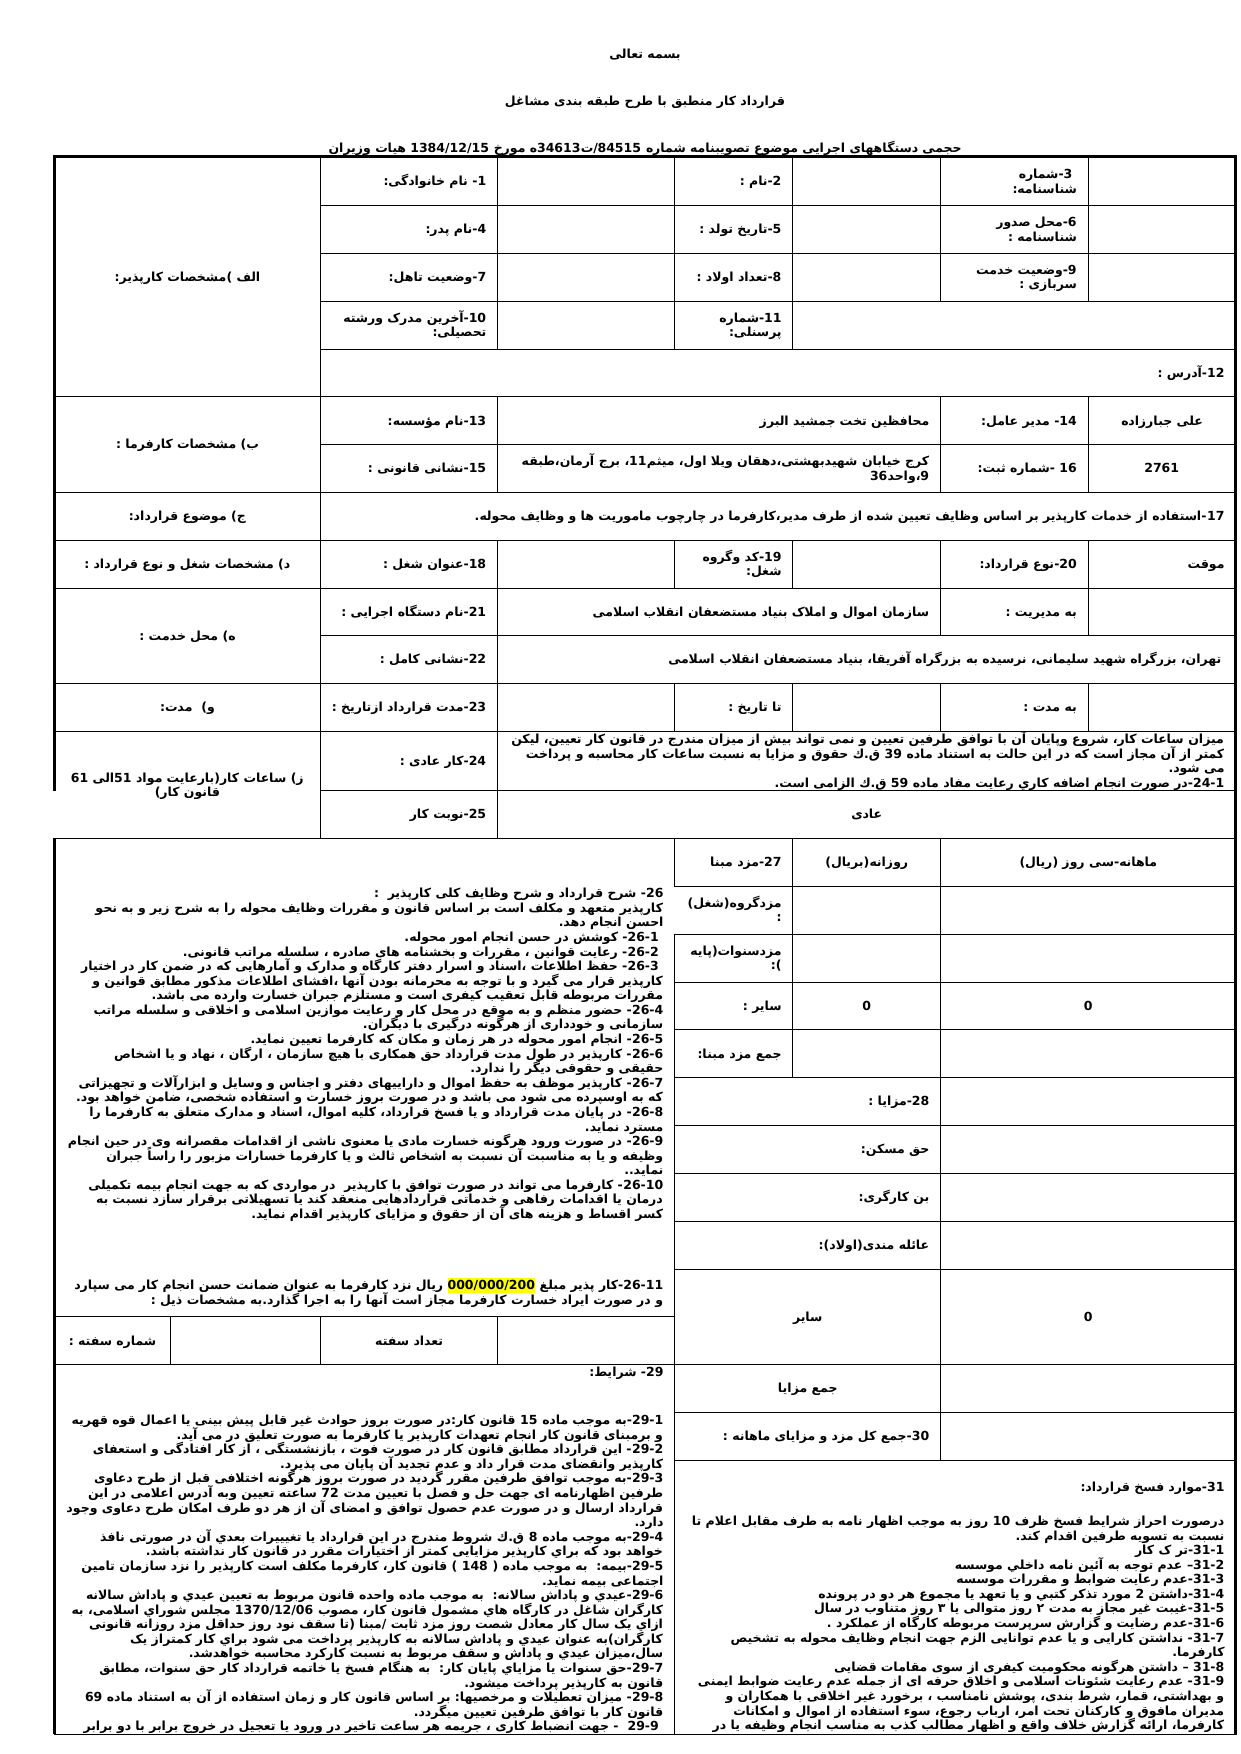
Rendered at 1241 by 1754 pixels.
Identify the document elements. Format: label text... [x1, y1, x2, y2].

table_cell [793, 684, 940, 731]
table_cell [941, 1078, 1234, 1125]
table_cell 4-نام پدر: [321, 206, 497, 253]
table_cell [793, 541, 940, 587]
table_cell سایر : [675, 983, 792, 1029]
table_cell [941, 1413, 1234, 1460]
table_cell [498, 541, 674, 587]
table_cell 22-نشانی کامل : [321, 636, 497, 683]
table_cell جمع مزد مبنا: [675, 1030, 792, 1077]
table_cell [675, 1513, 1234, 1734]
table_cell موقت [1089, 541, 1234, 587]
table_cell 27-مزد مبنا [675, 839, 792, 886]
table_cell مزدگروه(شغل): [675, 887, 792, 934]
table_cell 30-جمع کل مزد و مزایای ماهانه : [675, 1413, 940, 1460]
table_cell به مدت : [941, 684, 1088, 731]
table_cell 2761 [1089, 445, 1234, 492]
table_cell 23-مدت قرارداد ازتاریخ : [321, 684, 497, 731]
table_cell 8-تعداد اولاد : [675, 254, 792, 301]
table_cell قرارداد کار منطبق با طرح طبقه بندی مشاغل [54, 62, 1236, 108]
table_cell کرج خیابان شهیدبهشتی،دهقان ویلا اول، میثم11، برج آرمان،طبقه9،واحد36 [498, 445, 940, 492]
table_cell عائله مندی(اولاد): [675, 1222, 940, 1268]
table_cell ه) محل خدمت : [56, 589, 320, 683]
table_cell ز) ساعات کار(بارعایت مواد 51الی 61 قانون کار) [54, 732, 320, 838]
table_cell 14- مدیر عامل: [941, 397, 1088, 444]
table_cell 13-نام مؤسسه: [321, 397, 497, 444]
table_cell به مدیریت : [941, 589, 1088, 635]
table_cell [793, 206, 940, 253]
table_cell 12-آدرس : [321, 350, 1234, 396]
table_cell [171, 1317, 320, 1364]
table_cell [793, 302, 1234, 348]
table_cell [793, 887, 940, 934]
table_cell [793, 935, 940, 982]
table_cell علی جبارزاده [1089, 397, 1234, 444]
table_cell ج) موضوع قرارداد: [56, 493, 320, 540]
table_cell [941, 1030, 1234, 1077]
table_cell [498, 302, 674, 348]
table_cell [941, 1365, 1234, 1412]
table_cell [793, 158, 940, 205]
table_cell [498, 684, 674, 731]
table_cell [793, 254, 940, 301]
table_cell 29- شرایط: [56, 1365, 674, 1412]
table_cell تعداد سفته [321, 1317, 497, 1364]
table_cell [941, 887, 1234, 934]
table_cell 21-نام دستگاه اجرایی : [321, 589, 497, 635]
table_cell [941, 1126, 1234, 1173]
table_cell 11-شماره پرسنلی: [675, 302, 792, 348]
table_cell [498, 1317, 674, 1364]
table_cell [498, 158, 674, 205]
table_cell حجمی دستگاههای اجرایی موضوع تصویبنامه شماره 84515/ت34613ه مورخ 1384/12/15 هیات وزیران [54, 108, 1236, 155]
table_cell 31-موارد فسخ قرارداد: [675, 1461, 1234, 1513]
table_cell ب) مشخصات کارفرما : [56, 397, 320, 492]
table_cell 7-وضعیت تاهل: [321, 254, 497, 301]
table_cell 5-تاریخ تولد : [675, 206, 792, 253]
table_cell [1089, 158, 1234, 205]
table_cell حق مسکن: [675, 1126, 940, 1173]
table_cell 28-مزایا : [675, 1078, 940, 1125]
table_cell 6-محل صدور شناسنامه : [941, 206, 1088, 253]
table_cell [793, 1030, 940, 1077]
table_cell د) مشخصات شغل و نوع قرارداد : [56, 541, 320, 587]
table_cell [1089, 684, 1234, 731]
table_cell 29-1-به موجب ماده 15 قانون کار:در صورت بروز حوادث غیر قابل پیش بینی یا اعمال قوه قهریه و برمبنای قانون کار انجام تعهدات کارپذیر یا کارفرما به صورت تعلیق در می آید. 29-2- این قرارداد مطابق قانون کار در صورت فوت ، بازنشستگی ، از کار افتادگی و استعفای کارپذیر وانقضای مدت قرار داد و عدم تجدید آن پایان می پذیرد. 29-3-به موجب توافق طرفین مقرر گردید در صورت بروز هرگونه اختلافی قبل از طرح دعاوی طرفین اظهارنامه ای جهت حل و فصل با تعیین مدت 72 ساعته تعیین وبه آدرس اعلامی در این قرارداد ارسال و در صورت عدم حصول توافق و امضای آن از هر دو طرف امکان طرح دعاوی وجود دارد. 29-4-به موجب ماده 8 ق.ك شروط مندرج در این قرارداد یا تغیییرات بعدي آن در صورتی نافذ خواهد بود که براي کارپذیر مزایایی کمتر از اختیارات مقرر در قانون کار نداشته باشد. 29-5-بیمه: به موجب ماده ( 148 ) قانون کار، کارفرما مکلف است کارپذیر را نزد سازمان تامین اجتماعی بیمه نماید. 29-6-عیدي و پاداش سالانه: به موجب ماده واحده قانون مربوط به تعیین عیدي و پاداش سالانه کارگران شاغل در کارگاه هاي مشمول قانون کار، مصوب 1370/12/06 مجلس شوراي اسلامی، به ازاي یک سال کار معادل شصت روز مزد ثابت /مبنا (تا سقف نود روز حداقل مزد روزانه قانونی کارگران)به عنوان عیدي و پاداش سالانه به کارپذیر پرداخت می شود براي کار کمتراز یک سال،میزان عیدي و پاداش و سقف مربوط به نسبت کارکرد محاسبه خواهدشد. 29-7-حق سنوات یا مزایاي پایان کار: به هنگام فسخ یا خاتمه قرارداد کار حق سنوات، مطابق قانون به کارپذیر پرداخت میشود. 29-8- میزان تعطیلات و مرخصیها: بر اساس قانون کار و زمان استفاده از آن به استناد ماده 69 قانون کار با توافق طرفین تعیین میگردد. 29-9 - جهت انضباط کاری ، جریمه هر ساعت تاخیر در ورود یا تعجیل در خروج برابر با دو برابر ارزش یک ساعت کار خواهد بود. 29-10- کارپذیر از تاریخ شروع به کار توسط کارفرما نزد سازمان تامین اجتماعی بیمه بوده و مبنای پرداخت حق بیمه هر ماه بر اساس تبدیل جمع ساعات حضور آن ماه به روز می باشد. 29-11- کارفرما در ازای سرویس ایاب و ذهاب هیچ گونه تعهدی نخواهد داشت. 29-12- چک یا سفته های مورد وثیقه کارپذیر ، که نزد کارفرما می باشد پس از شش ماه از انفصال خدمت و با تاییدیه حسن انجام کار ، به کار پذیر عودت می گردد. 29-13- سایر مواردی که در این قرارداد پیش بینی نشده است تابع قوانین کار و تامین اجتماعی و مقررات تبعی آنهاست. [56, 1412, 674, 1734]
table_cell [1089, 254, 1234, 301]
table_cell عادی [498, 791, 1234, 838]
table_cell 16 -شماره ثبت: [941, 445, 1088, 492]
table_cell 18-عنوان شغل : [321, 541, 497, 587]
table_cell تهران، بزرگراه شهید سلیمانی، نرسیده به بزرگراه آفریقا، بنیاد مستضعفان انقلاب اسلامی [498, 636, 1234, 683]
table_cell [941, 935, 1234, 982]
table_cell شماره سفته : [56, 1317, 170, 1364]
table_cell 1- نام خانوادگی: [321, 158, 497, 205]
table_cell 17-استفاده از خدمات کارپذیر بر اساس وظایف تعیین شده از طرف مدیر،کارفرما در چارچوب ماموریت ها و وظایف محوله. [321, 493, 1234, 540]
table_cell 26- شرح قرارداد و شرح وظایف کلی کارپذیر : کارپذیر متعهد و مکلف است بر اساس قانون و مقررات وظایف محوله را به شرح زیر و به نحو احسن انجام دهد. 26-1- کوشش در حسن انجام امور محوله. 26-2- رعایت قوانین ، مقررات و بخشنامه های صادره ، سلسله مراتب قانونی. 26-3- حفظ اطلاعات ،اسناد و اسرار دفتر کارگاه و مدارک و آمارهایی که در ضمن کار در اختیار کارپذیر قرار می گیرد و با توجه به محرمانه بودن آنها ،افشای اطلاعات مذکور مطابق قوانین و مقررات مربوطه قابل تعقیب کیفری است و مستلزم جبران خسارت وارده می باشد. 26-4- حضور منظم و به موقع در محل کار و رعایت موازین اسلامی و اخلاقی و سلسله مراتب سازمانی و خودداری از هرگونه درگیری با دیگران. 26-5- انجام امور محوله در هر زمان و مکان که کارفرما تعیین نماید. 26-6- کارپذیر در طول مدت قرارداد حق همکاری با هیچ سازمان ، ارگان ، نهاد و یا اشخاص حقیقی و حقوقی دیگر را ندارد. 26-7- کارپذیر موظف به حفظ اموال و داراییهای دفتر و اجناس و وسایل و ابزارآلات و تجهیزاتی که به اوسپرده می شود می باشد و در صورت بروز خسارت و استفاده شخصی، ضامن خواهد بود. 26-8- در پایان مدت قرارداد و یا فسخ قرارداد، کلیه اموال، اسناد و مدارک متعلق به کارفرما را مسترد نماید. 26-9- در صورت ورود هرگونه خسارت مادی یا معنوی ناشی از اقدامات مقصرانه وی در حین انجام وظیفه و یا به مناسبت آن نسبت به اشخاص ثالث و یا کارفرما خسارات مزبور را راساً جبران نماید.. 26-10- کارفرما می تواند در صورت توافق با کارپذیر در مواردی که به جهت انجام بیمه تکمیلی درمان یا اقدامات رفاهی و خدماتی قراردادهایی منعقد کند یا تسهیلاتی برقرار سازد نسبت به کسر اقساط و هزینه های آن از حقوق و مزایای کارپذیر اقدام نماید. [56, 839, 675, 1268]
table_cell [941, 1222, 1234, 1268]
table_cell سایر [675, 1270, 940, 1364]
table_cell میزان ساعات کار، شروع وپایان آن با توافق طرفین تعیین و نمی تواند بیش از میزان مندرج در قانون کار تعیین، لیکن کمتر از آن مجاز است که در این حالت به استناد ماده 39 ق.ك حقوق و مزایا به نسبت ساعات کار محاسبه و پرداخت می شود. 24-1-در صورت انجام اضافه کاري رعایت مفاد ماده 59 ق.ك الزامی است. [498, 732, 1234, 790]
table_cell 20-نوع قرارداد: [941, 541, 1088, 587]
table_cell 9-وضعیت خدمت سربازی : [941, 254, 1088, 301]
table_cell 0 [941, 1270, 1234, 1364]
table_cell [1089, 206, 1234, 253]
table_cell 10-آخرین مدرک ورشته تحصیلی: [321, 302, 497, 348]
table_cell 2-نام : [675, 158, 792, 205]
table_cell و) مدت: [56, 684, 320, 731]
table_cell بن کارگری: [675, 1174, 940, 1221]
table_cell سازمان اموال و املاک بنیاد مستضعفان انقلاب اسلامی [498, 589, 940, 635]
table_cell روزانه(بریال) [793, 839, 940, 886]
table_cell 3-شماره شناسنامه: [941, 158, 1088, 205]
table_cell 26-11-کار پذیر مبلغ 000/000/200 ریال نزد کارفرما به عنوان ضمانت حسن انجام کار می سپارد و در صورت ایراد خسارت کارفرما مجاز است آنها را به اجرا گذارد.به مشخصات ذیل : [56, 1270, 674, 1316]
table_cell تا تاریخ : [675, 684, 792, 731]
table_cell [498, 206, 674, 253]
table_cell 25-نوبت کار [321, 791, 497, 838]
table_header بسمه تعالی [54, 15, 1236, 62]
table_cell محافظین تخت جمشید البرز [498, 397, 940, 444]
table_cell 15-نشانی قانونی : [321, 445, 497, 492]
table_cell جمع مزایا [675, 1365, 940, 1412]
table_cell [941, 1174, 1234, 1221]
table_cell [498, 254, 674, 301]
table_cell 24-کار عادی : [321, 732, 497, 790]
table_cell [1089, 589, 1234, 635]
table_cell 19-کد وگروه شغل: [675, 541, 792, 587]
table_cell ماهانه-سی روز (ریال) [941, 839, 1234, 886]
table_cell الف )مشخصات کارپذیر: [56, 158, 320, 396]
table_cell 0 [941, 983, 1234, 1029]
table_cell 0 [793, 983, 940, 1029]
table_cell مزدسنوات(پایه): [675, 935, 792, 982]
